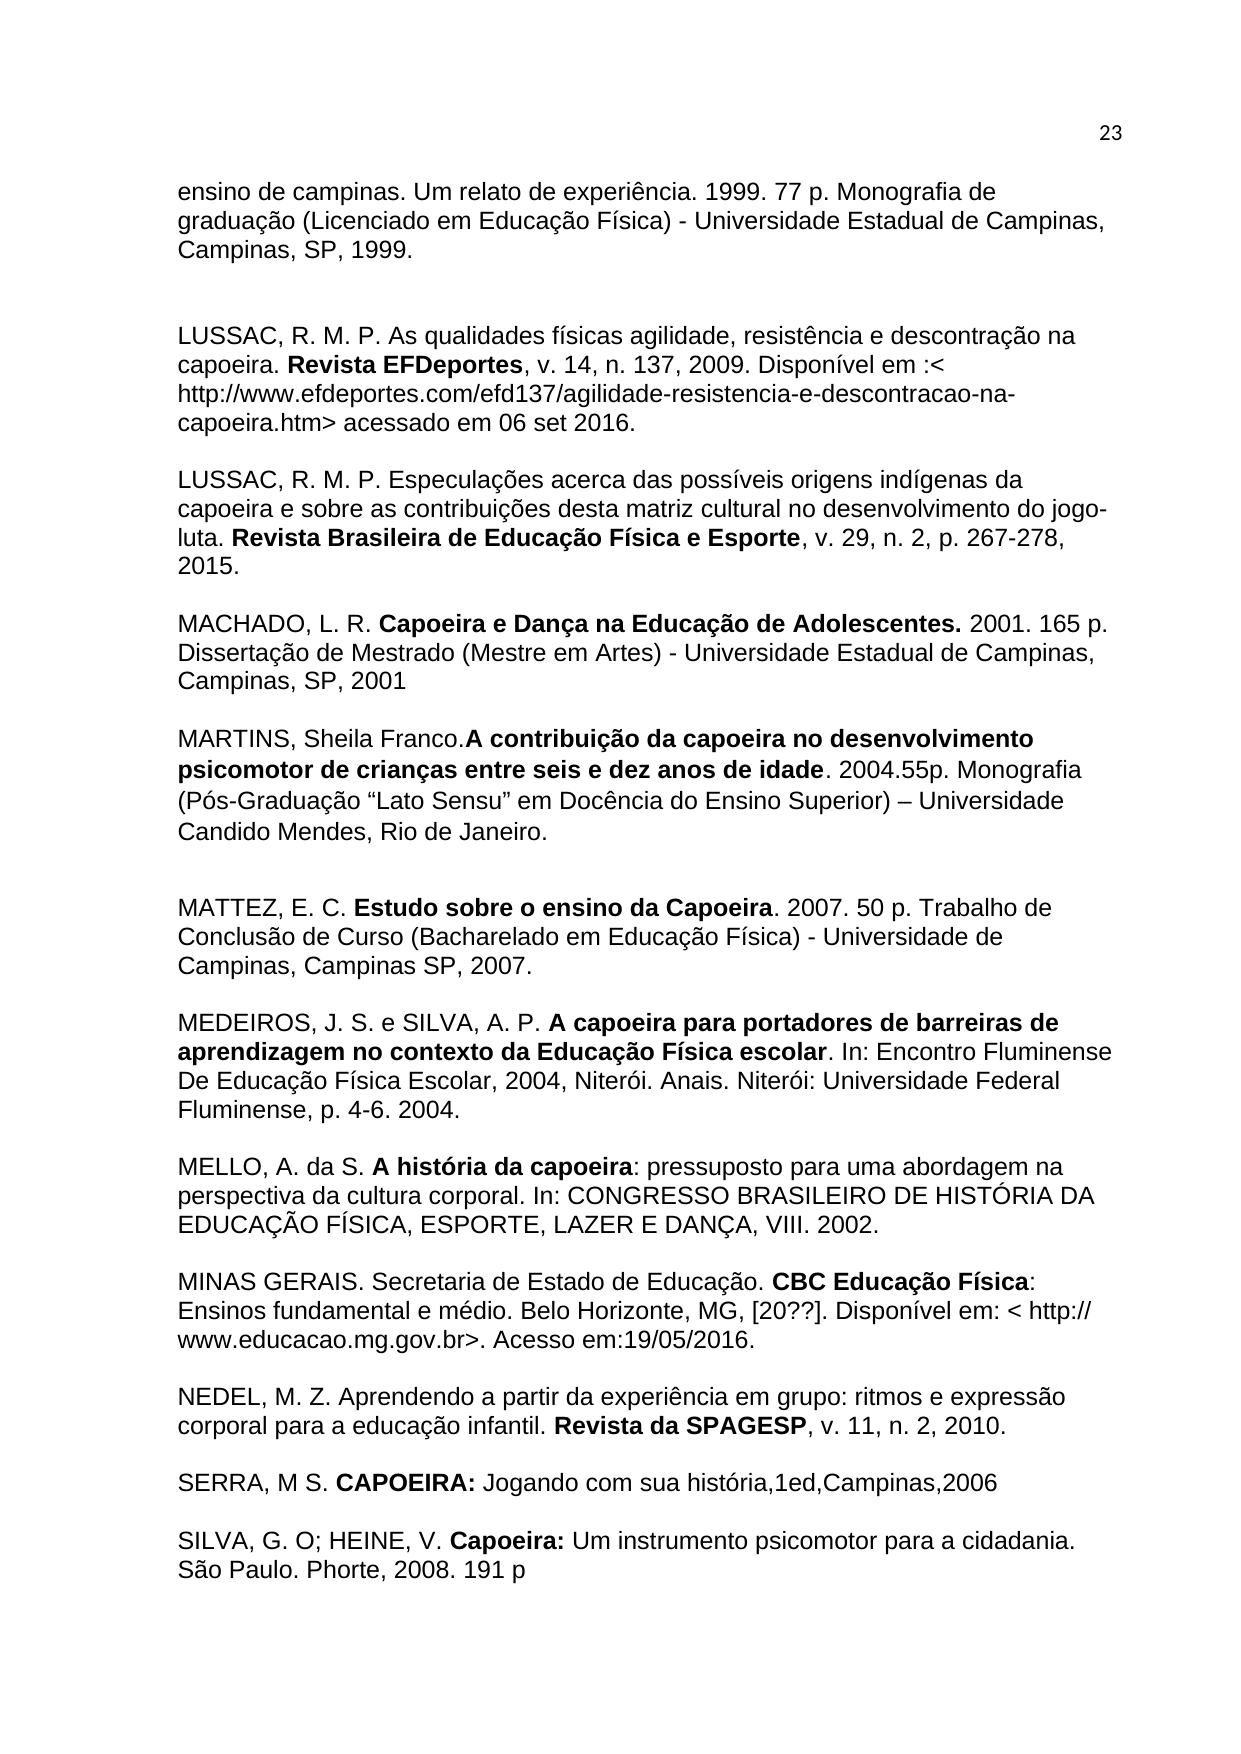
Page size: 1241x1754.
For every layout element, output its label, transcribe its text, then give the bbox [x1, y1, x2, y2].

text MELLO, A. da S. A história da capoeira: pressuposto para uma abordagem na perspectiva da cultura corporal. In: CONGRESSO BRASILEIRO DE HISTÓRIA DA EDUCAÇÃO FÍSICA, ESPORTE, LAZER E DANÇA, VIII. 2002. [177, 1152, 1122, 1238]
text NEDEL, M. Z. Aprendendo a partir da experiência em grupo: ritmos e expressão corporal para a educação infantil. Revista da SPAGESP, v. 11, n. 2, 2010. [177, 1382, 1122, 1440]
text SILVA, G. O; HEINE, V. Capoeira: Um instrumento psicomotor para a cidadania. São Paulo. Phorte, 2008. 191 p [177, 1526, 1122, 1583]
text SERRA, M S. CAPOEIRA: Jogando com sua história,1ed,Campinas,2006 [177, 1468, 1122, 1497]
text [177, 177, 1122, 263]
text MATTEZ, E. C. Estudo sobre o ensino da Capoeira. 2007. 50 p. Trabalho de Conclusão de Curso (Bacharelado em Educação Física) - Universidade de Campinas, Campinas SP, 2007. [177, 893, 1122, 980]
text MARTINS, Sheila Franco.A contribuição da capoeira no desenvolvimento psicomotor de crianças entre seis e dez anos de idade. 2004.55p. Monografia (Pós-Graduação “Lato Sensu” em Docência do Ensino Superior) – Universidade Candido Mendes, Rio de Janeiro. [177, 724, 1122, 846]
text Fluminense, p. 4-6. 2004. [177, 1095, 1122, 1123]
text MINAS GERAIS. Secretaria de Estado de Educação. CBC Educação Física: Ensinos fundamental e médio. Belo Horizonte, MG, [20??]. Disponível em: < http:// www.educacao.mg.gov.br>. Acesso em:19/05/2016. [177, 1267, 1122, 1353]
text LUSSAC, R. M. P. As qualidades físicas agilidade, resistência e descontração na capoeira. Revista EFDeportes, v. 14, n. 137, 2009. Disponível em :< http://www.efdeportes.com/efd137/agilidade-resistencia-e-descontracao-na-capoeira.htm> acessado em 06 set 2016. [177, 321, 1122, 436]
text aprendizagem no contexto da Educação Física escolar. In: Encontro Fluminense De Educação Física Escolar, 2004, Niterói. Anais. Niterói: Universidade Federal [177, 1037, 1122, 1095]
text MACHADO, L. R. Capoeira e Dança na Educação de Adolescentes. 2001. 165 p. Dissertação de Mestrado (Mestre em Artes) - Universidade Estadual de Campinas, Campinas, SP, 2001 [177, 609, 1122, 695]
text MEDEIROS, J. S. e SILVA, A. P. A capoeira para portadores de barreiras de [177, 1008, 1122, 1037]
text LUSSAC, R. M. P. Especulações acerca das possíveis origens indígenas da capoeira e sobre as contribuições desta matriz cultural no desenvolvimento do jogo-luta. Revista Brasileira de Educação Física e Esporte, v. 29, n. 2, p. 267-278, 2015. [177, 465, 1122, 580]
